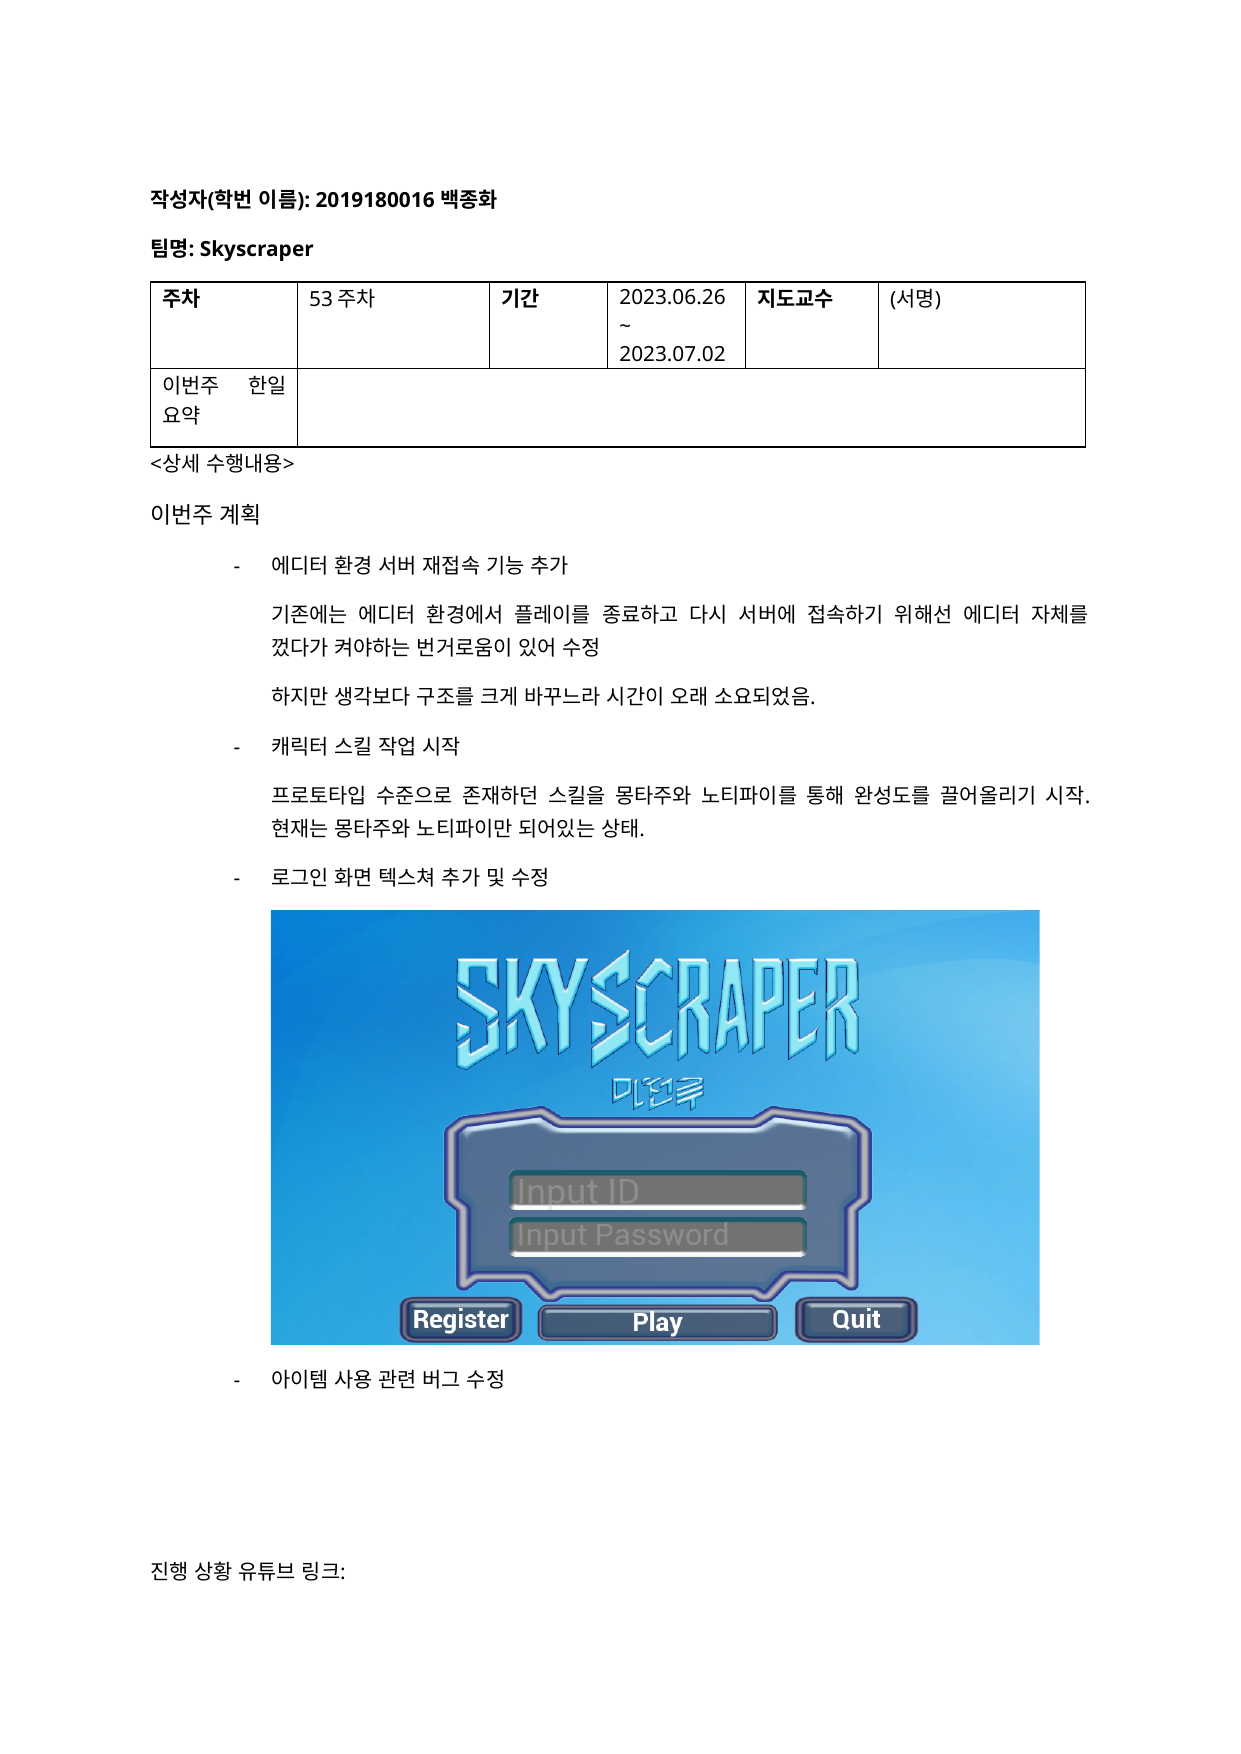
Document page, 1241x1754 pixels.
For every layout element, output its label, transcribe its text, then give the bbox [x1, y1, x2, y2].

list 프로토타입 수준으로 존재하던 스킬을 몽타주와 노티파이를 통해 완성도를 끌어올리기 시작. 현재는 몽타주와 노티파이만 되어있는 상태. [271, 779, 1090, 842]
text <상세 수행내용> [150, 447, 1090, 478]
table_header (서명) [879, 283, 1085, 368]
table_header 주차 [151, 283, 297, 368]
table_cell [298, 369, 1085, 446]
table_header 지도교수 [746, 283, 878, 368]
text 이번주 계획 [150, 497, 1090, 530]
list 캐릭터 스킬 작업 시작 [233, 730, 1090, 760]
text 진행 상황 유튜브 링크: [150, 1555, 1090, 1585]
list 하지만 생각보다 구조를 크게 바꾸느라 시간이 오래 소요되었음. [271, 681, 1090, 711]
list 로그인 화면 텍스쳐 추가 및 수정 [233, 861, 1090, 892]
table_cell 이번주 한일 요약 [151, 369, 297, 446]
list 에디터 환경 서버 재접속 기능 추가 [233, 549, 1090, 580]
table_header 53주차 [298, 283, 489, 368]
picture [270, 910, 1040, 1345]
table_header 2023.06.26~ 2023.07.02 [608, 283, 745, 368]
list 아이템 사용 관련 버그 수정 [233, 1364, 1090, 1394]
list 기존에는 에디터 환경에서 플레이를 종료하고 다시 서버에 접속하기 위해선 에디터 자체를 껐다가 켜야하는 번거로움이 있어 수정 [271, 599, 1090, 662]
table_header 기간 [490, 283, 607, 368]
